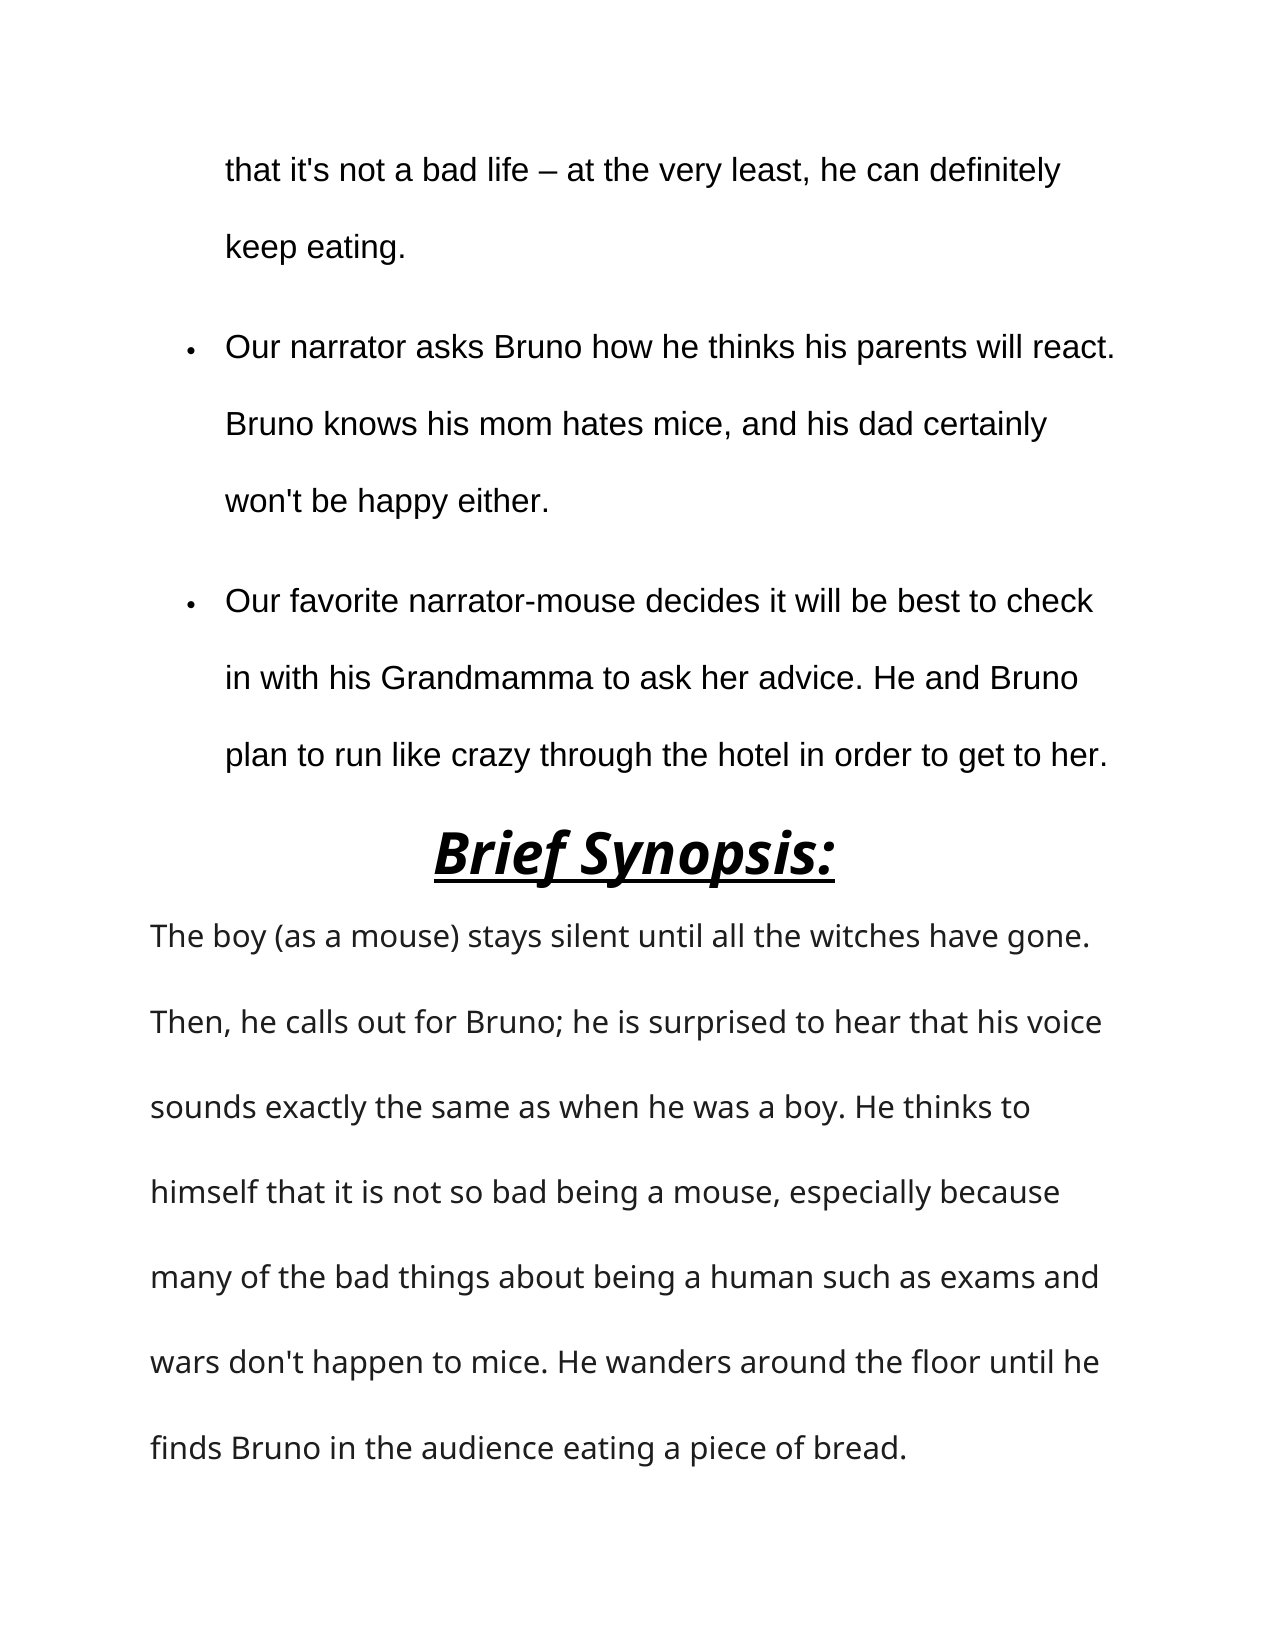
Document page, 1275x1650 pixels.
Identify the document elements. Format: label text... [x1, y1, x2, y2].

list Our narrator asks Bruno how he thinks his parents will react. Bruno knows his mom hates mice, and his dad certainly won't be happy either. [187, 327, 1125, 519]
list Our favorite narrator-mouse decides it will be best to check in with his Grandmamma to ask her advice. He and Bruno plan to run like crazy through the hotel in order to get to her. [187, 581, 1125, 773]
text The boy (as a mouse) stays silent until all the witches have gone. Then, he calls out for Bruno; he is surprised to hear that his voice sounds exactly the same as when he was a boy. He thinks to himself that it is not so bad being a mouse, especially because many of the bad things about being a human such as exams and wars don't happen to mice. He wanders around the floor until he finds Bruno in the audience eating a piece of bread. [150, 914, 1125, 1468]
text Brief Synopsis: [150, 812, 1125, 891]
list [187, 150, 1125, 265]
